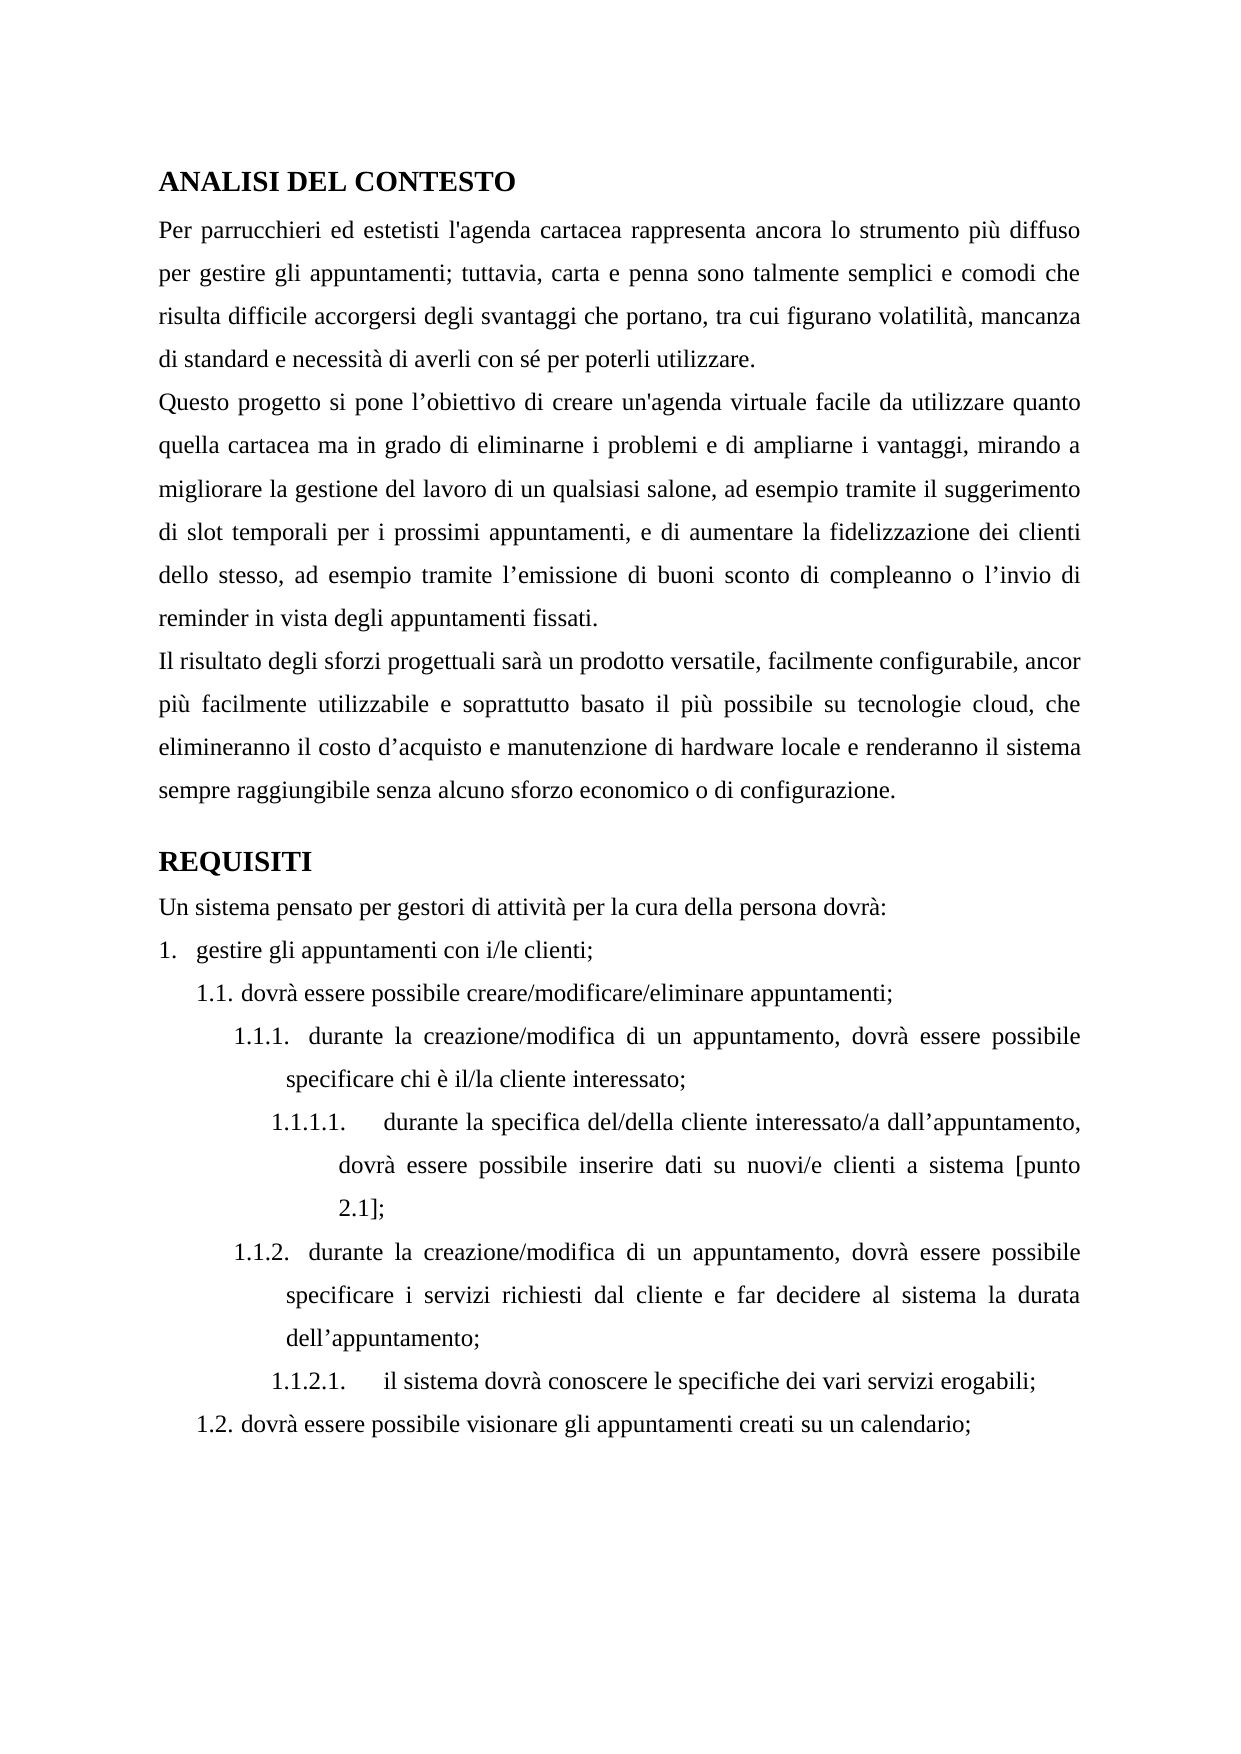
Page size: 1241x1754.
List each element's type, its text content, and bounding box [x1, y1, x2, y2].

list durante la specifica del/della cliente interessato/a dall’appuntamento, dovrà essere possibile inserire dati su nuovi/e clienti a sistema [punto 2.1]; [271, 1107, 1082, 1222]
text REQUISITI Un sistema pensato per gestori di attività per la cura della persona dovrà: [158, 844, 1082, 920]
list durante la creazione/modifica di un appuntamento, dovrà essere possibile specificare chi è il/la cliente interessato; [233, 1021, 1082, 1093]
list dovrà essere possibile visionare gli appuntamenti creati su un calendario; [196, 1409, 1082, 1438]
text Per parrucchieri ed estetisti l'agenda cartacea rappresenta ancora lo strumento più diffuso per gestire gli appuntamenti; tuttavia, carta e penna sono talmente semplici e comodi che risulta difficile accorgersi degli svantaggi che portano, tra cui figurano volatilità, mancanza di standard e necessità di averli con sé per poterli utilizzare. [158, 215, 1082, 373]
text ANALISI DEL CONTESTO [158, 164, 1082, 198]
list il sistema dovrà conoscere le specifiche dei vari servizi erogabili; [271, 1366, 1082, 1395]
text Questo progetto si pone l’obiettivo di creare un'agenda virtuale facile da utilizzare quanto quella cartacea ma in grado di eliminarne i problemi e di ampliarne i vantaggi, mirando a migliorare la gestione del lavoro di un qualsiasi salone, ad esempio tramite il suggerimento di slot temporali per i prossimi appuntamenti, e di aumentare la fidelizzazione dei clienti dello stesso, ad esempio tramite l’emissione di buoni sconto di compleanno o l’invio di reminder in vista degli appuntamenti fissati. [158, 387, 1082, 632]
list gestire gli appuntamenti con i/le clienti; [158, 935, 1082, 963]
list durante la creazione/modifica di un appuntamento, dovrà essere possibile specificare i servizi richiesti dal cliente e far decidere al sistema la durata dell’appuntamento; [233, 1237, 1082, 1352]
text Il risultato degli sforzi progettuali sarà un prodotto versatile, facilmente configurabile, ancor più facilmente utilizzabile e soprattutto basato il più possibile su tecnologie cloud, che elimineranno il costo d’acquisto e manutenzione di hardware locale e renderanno il sistema sempre raggiungibile senza alcuno sforzo economico o di configurazione. [158, 646, 1082, 804]
list dovrà essere possibile creare/modificare/eliminare appuntamenti; [196, 978, 1082, 1007]
